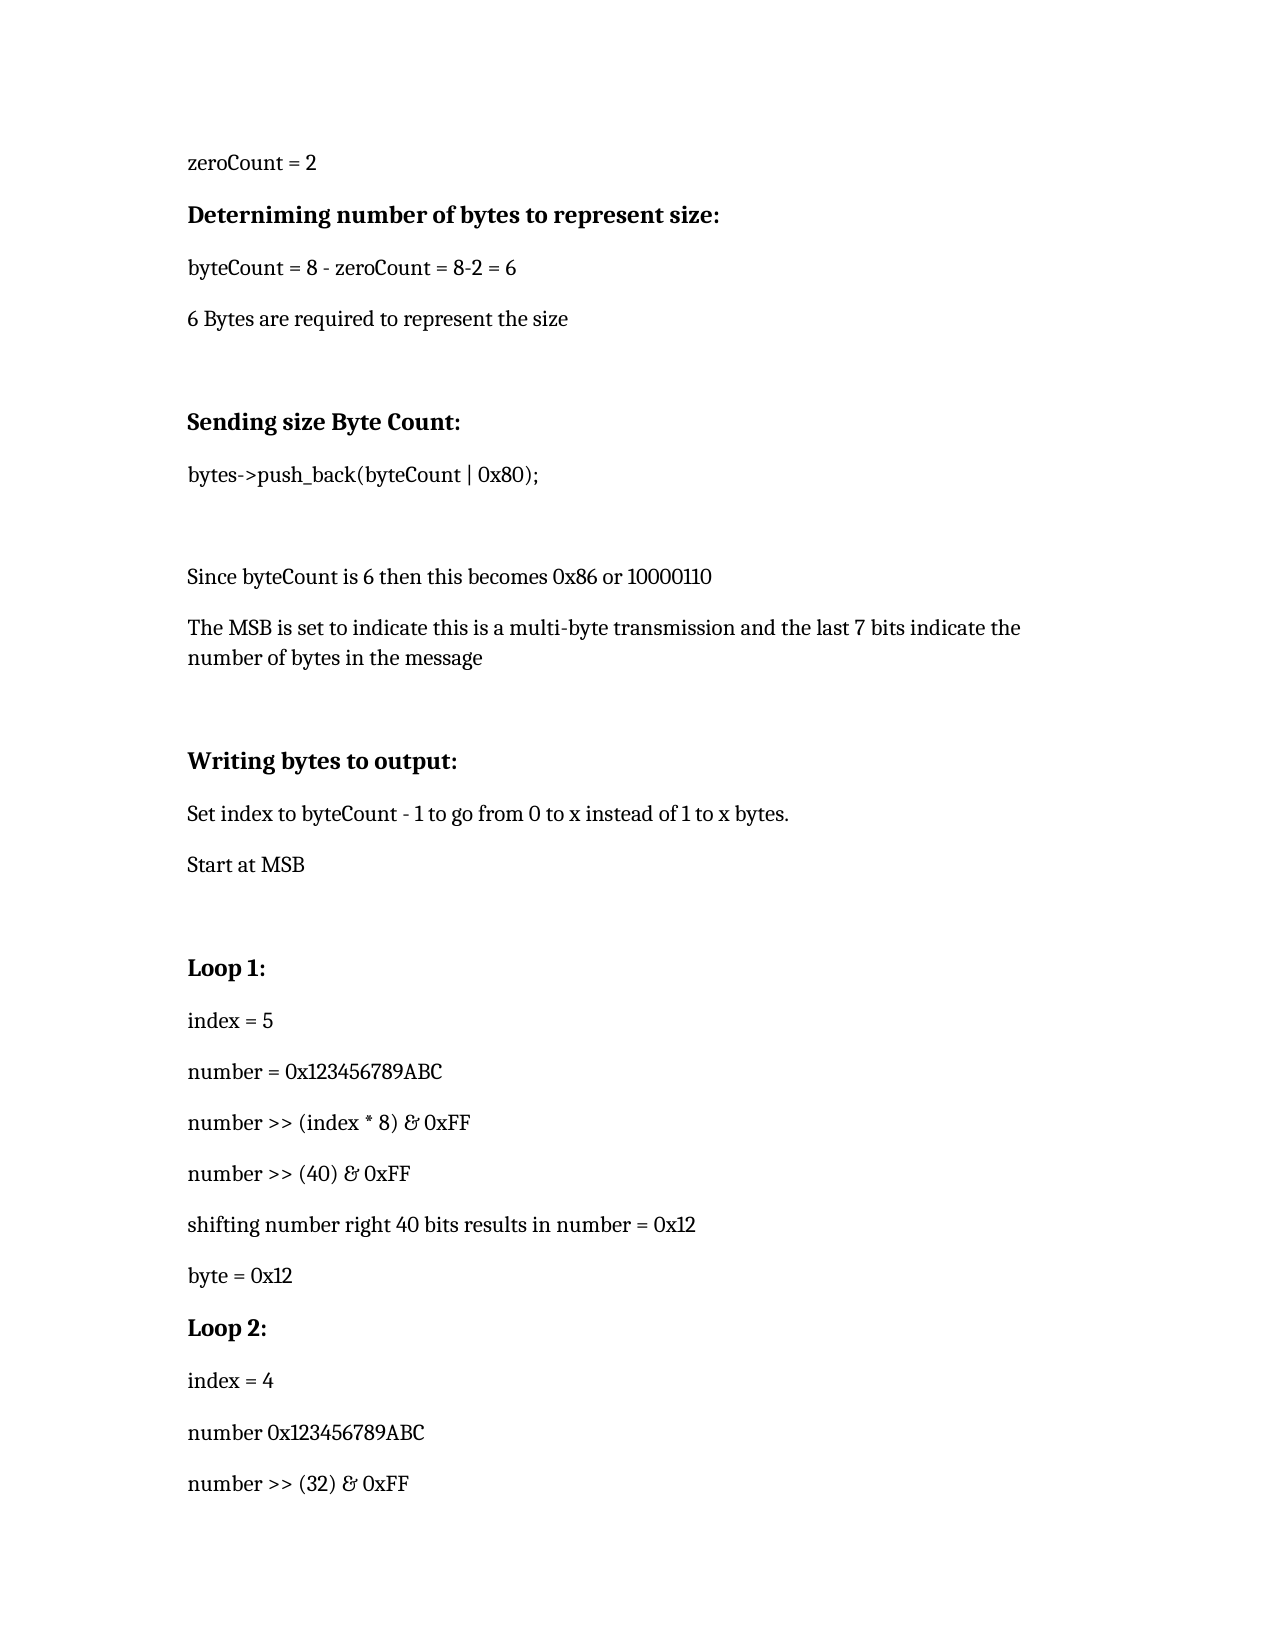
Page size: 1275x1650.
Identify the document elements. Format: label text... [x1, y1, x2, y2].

text zeroCount = 2 [187, 150, 1087, 176]
text Deterniming number of bytes to represent size: [187, 201, 1087, 230]
text Loop 1: [187, 954, 1087, 983]
text The MSB is set to indicate this is a multi-byte transmission and the last 7 bits indicate the number of bytes in the message [187, 615, 1087, 672]
text byte = 0x12 [187, 1263, 1087, 1290]
text Sending size Byte Count: [187, 408, 1087, 437]
text index = 4 [187, 1368, 1087, 1394]
text Loop 2: [187, 1314, 1087, 1343]
text 6 Bytes are required to represent the size [187, 306, 1087, 332]
text bytes->push_back(byteCount | 0x80); [187, 462, 1087, 488]
text number 0x123456789ABC [187, 1419, 1087, 1446]
text byteCount = 8 - zeroCount = 8-2 = 6 [187, 255, 1087, 281]
text index = 5 [187, 1008, 1087, 1034]
text Start at MSB [187, 852, 1087, 878]
text Since byteCount is 6 then this becomes 0x86 or 10000110 [187, 564, 1087, 590]
text Set index to byteCount - 1 to go from 0 to x instead of 1 to x bytes. [187, 801, 1087, 827]
text shifting number right 40 bits results in number = 0x12 [187, 1212, 1087, 1239]
text number = 0x123456789ABC [187, 1059, 1087, 1086]
text number >> (index * 8) & 0xFF [187, 1110, 1087, 1137]
text number >> (40) & 0xFF [187, 1161, 1087, 1188]
text Writing bytes to output: [187, 747, 1087, 776]
text number >> (32) & 0xFF [187, 1470, 1087, 1497]
